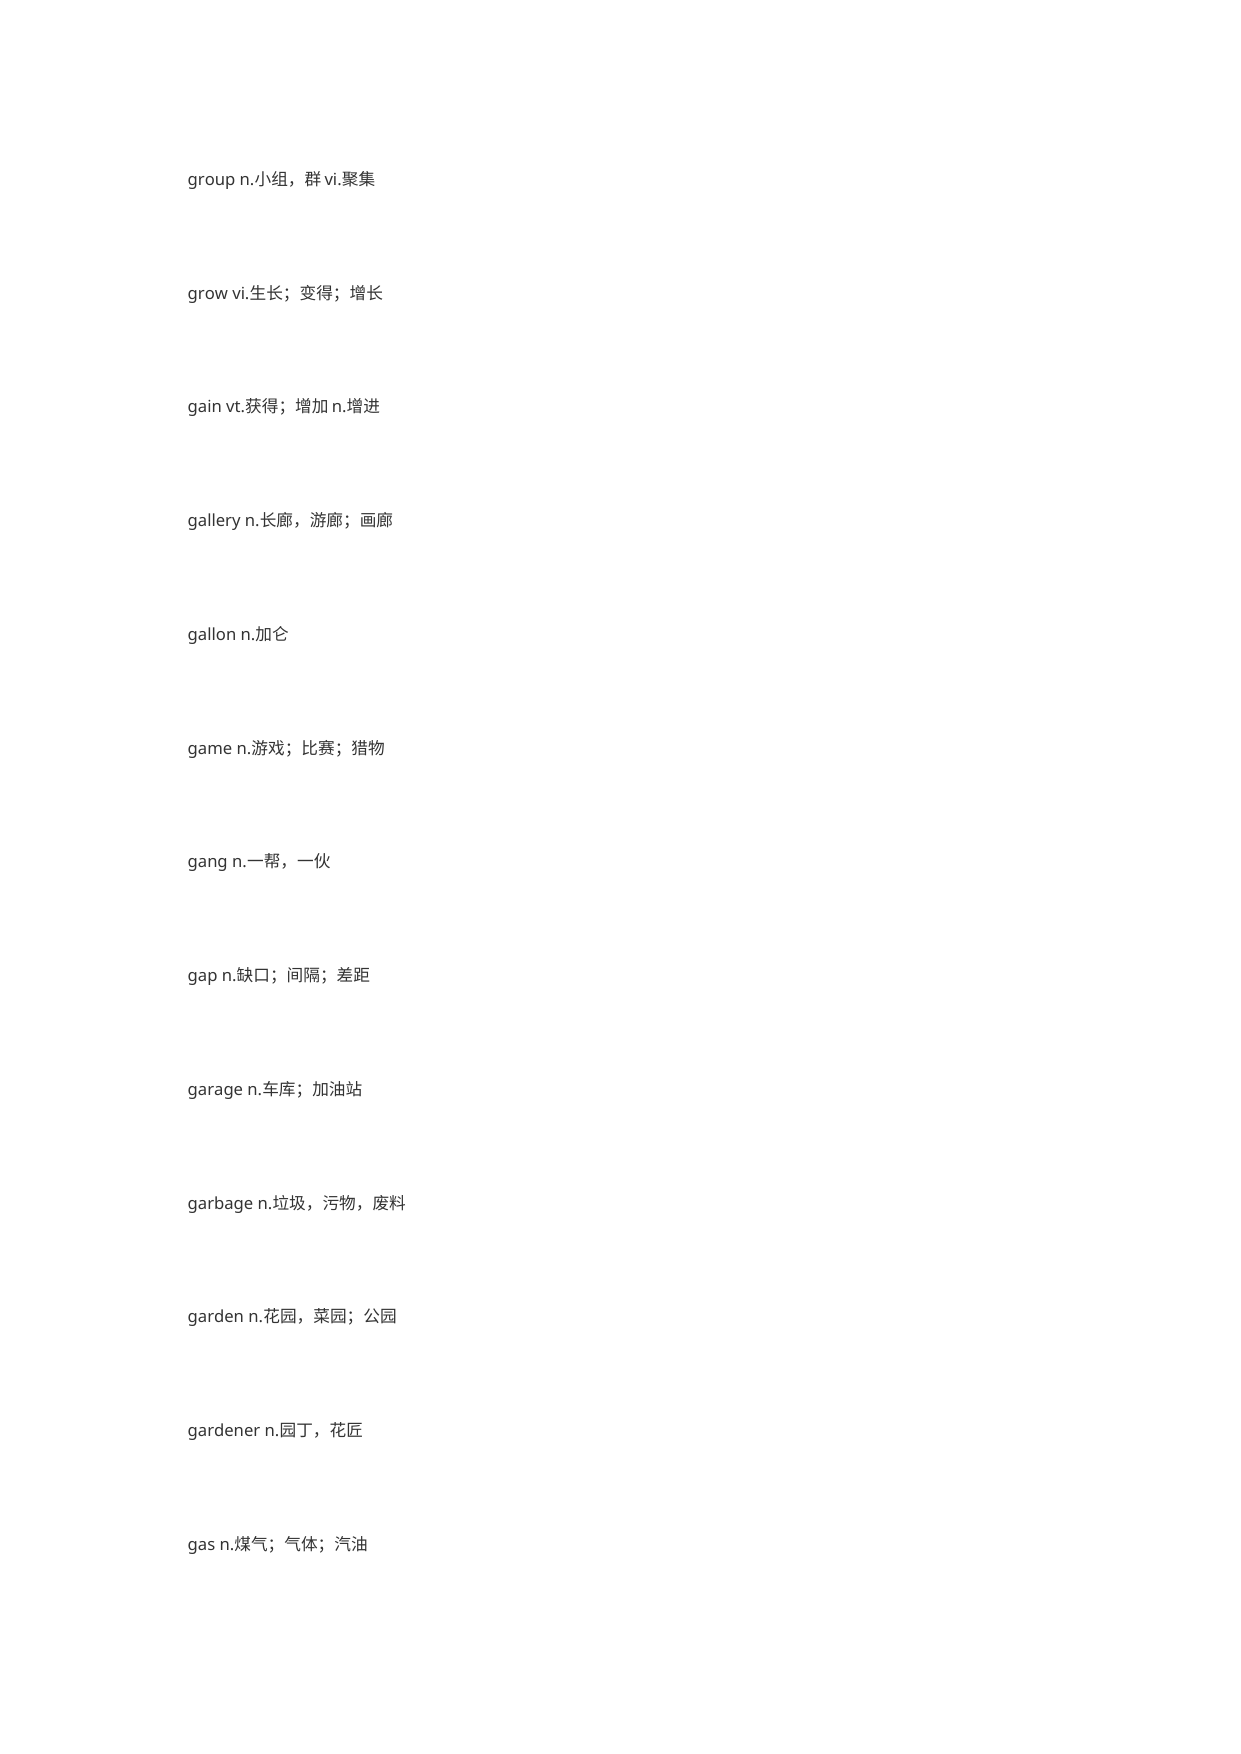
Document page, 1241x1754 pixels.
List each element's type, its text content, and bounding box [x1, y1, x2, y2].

text garden n.花园，菜园；公园 [187, 1299, 1053, 1332]
text gardener n.园丁，花匠 [187, 1413, 1053, 1446]
text garage n.车库；加油站 [187, 1072, 1053, 1104]
text gallon n.加仑 [187, 617, 1053, 649]
text game n.游戏；比赛；猎物 [187, 731, 1053, 763]
text grow vi.生长；变得；增长 [187, 276, 1053, 308]
text gain vt.获得；增加n.增进 [187, 389, 1053, 422]
text garbage n.垃圾，污物，废料 [187, 1186, 1053, 1218]
text gas n.煤气；气体；汽油 [187, 1527, 1053, 1559]
text gallery n.长廊，游廊；画廊 [187, 503, 1053, 536]
text gap n.缺口；间隔；差距 [187, 958, 1053, 991]
text group n.小组，群vi.聚集 [187, 162, 1053, 194]
text gang n.一帮，一伙 [187, 844, 1053, 877]
